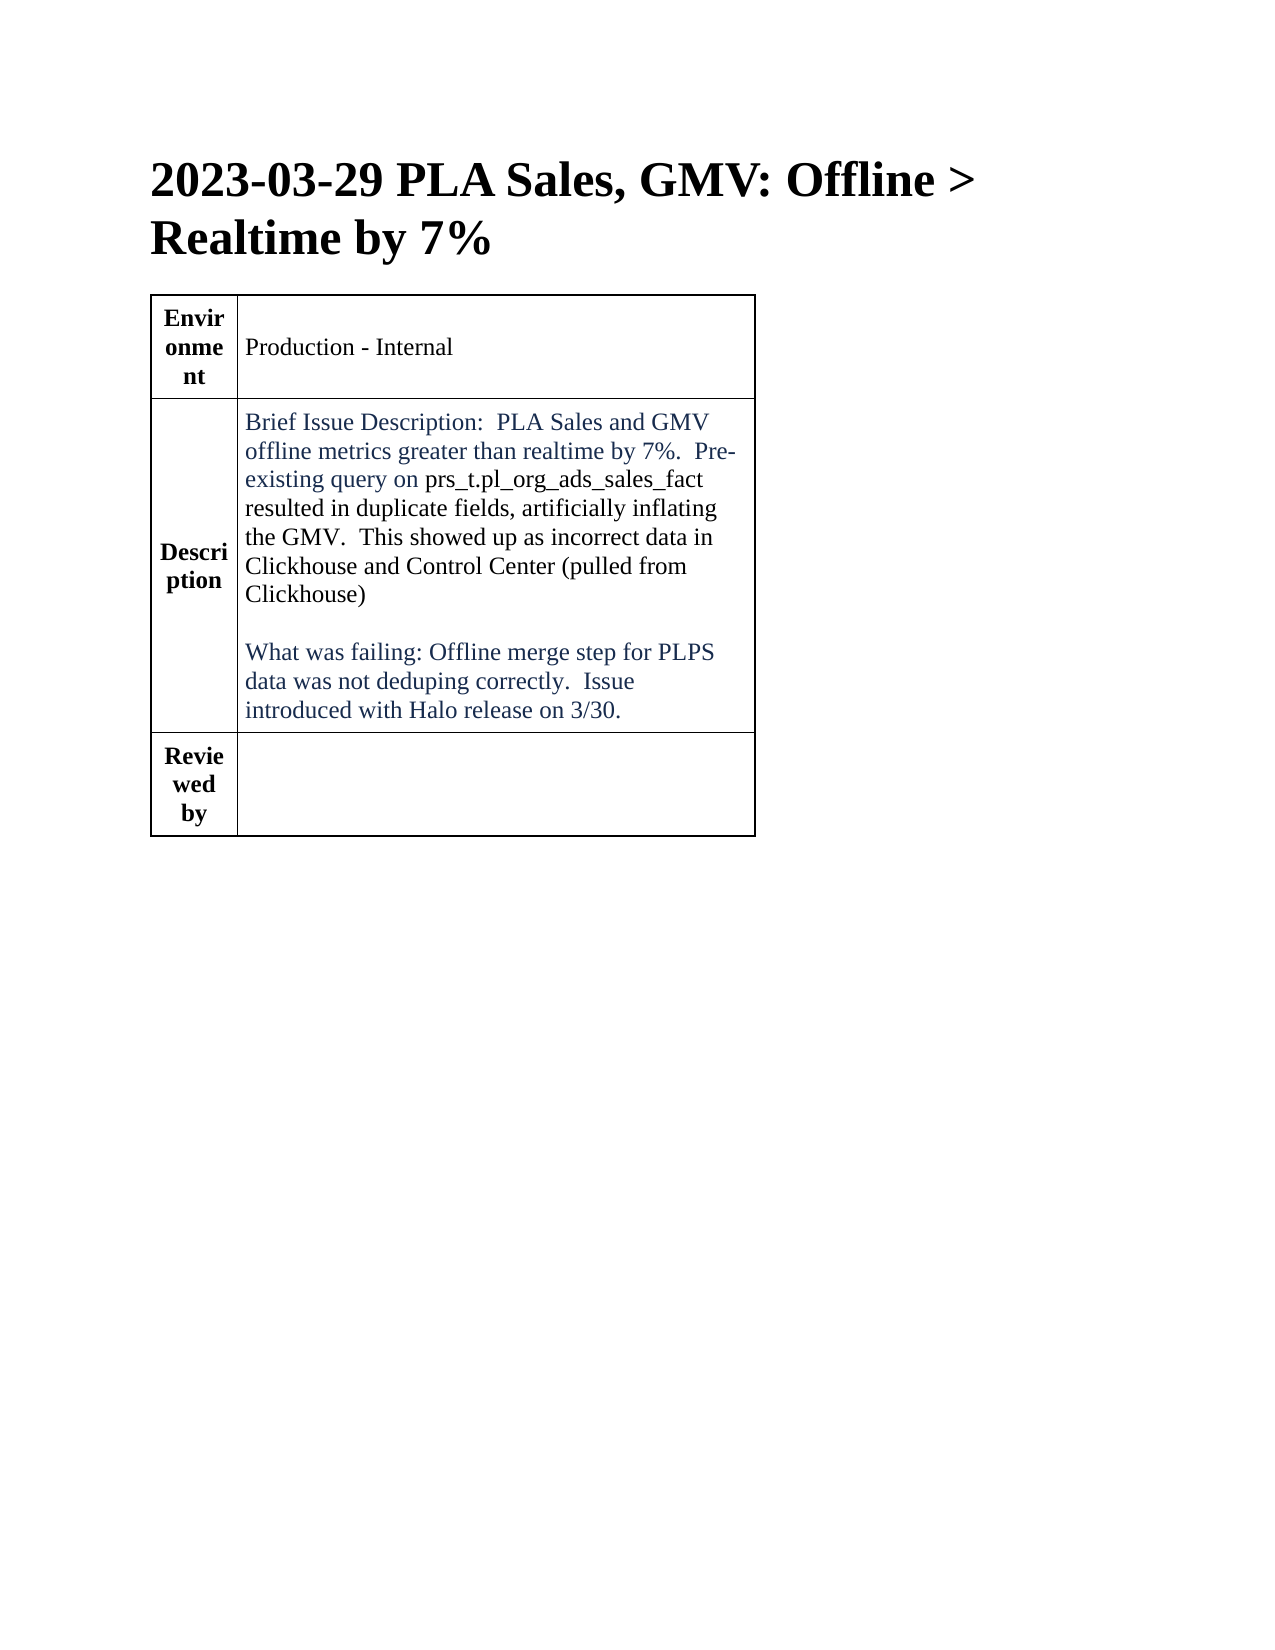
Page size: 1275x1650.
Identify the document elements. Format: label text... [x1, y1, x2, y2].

subtitle 2023-03-29 PLA Sales, GMV: Offline > Realtime by 7% [150, 150, 1125, 265]
table_header Environment [152, 296, 237, 398]
table_cell [238, 733, 754, 835]
table_cell Description [152, 399, 237, 731]
table_cell Brief Issue Description: PLA Sales and GMV offline metrics greater than realtime by 7%. Pre-existing query on prs_t.pl_org_ads_sales_fact resulted in duplicate fields, artificially inflating the GMV. This showed up as incorrect data in Clickhouse and Control Center (pulled from Clickhouse) What was failing: Offline merge step for PLPS data was not deduping correctly. Issue introduced with Halo release on 3/30. [238, 399, 754, 731]
table_cell Reviewed by [152, 733, 237, 835]
table_header Production - Internal [238, 296, 754, 398]
